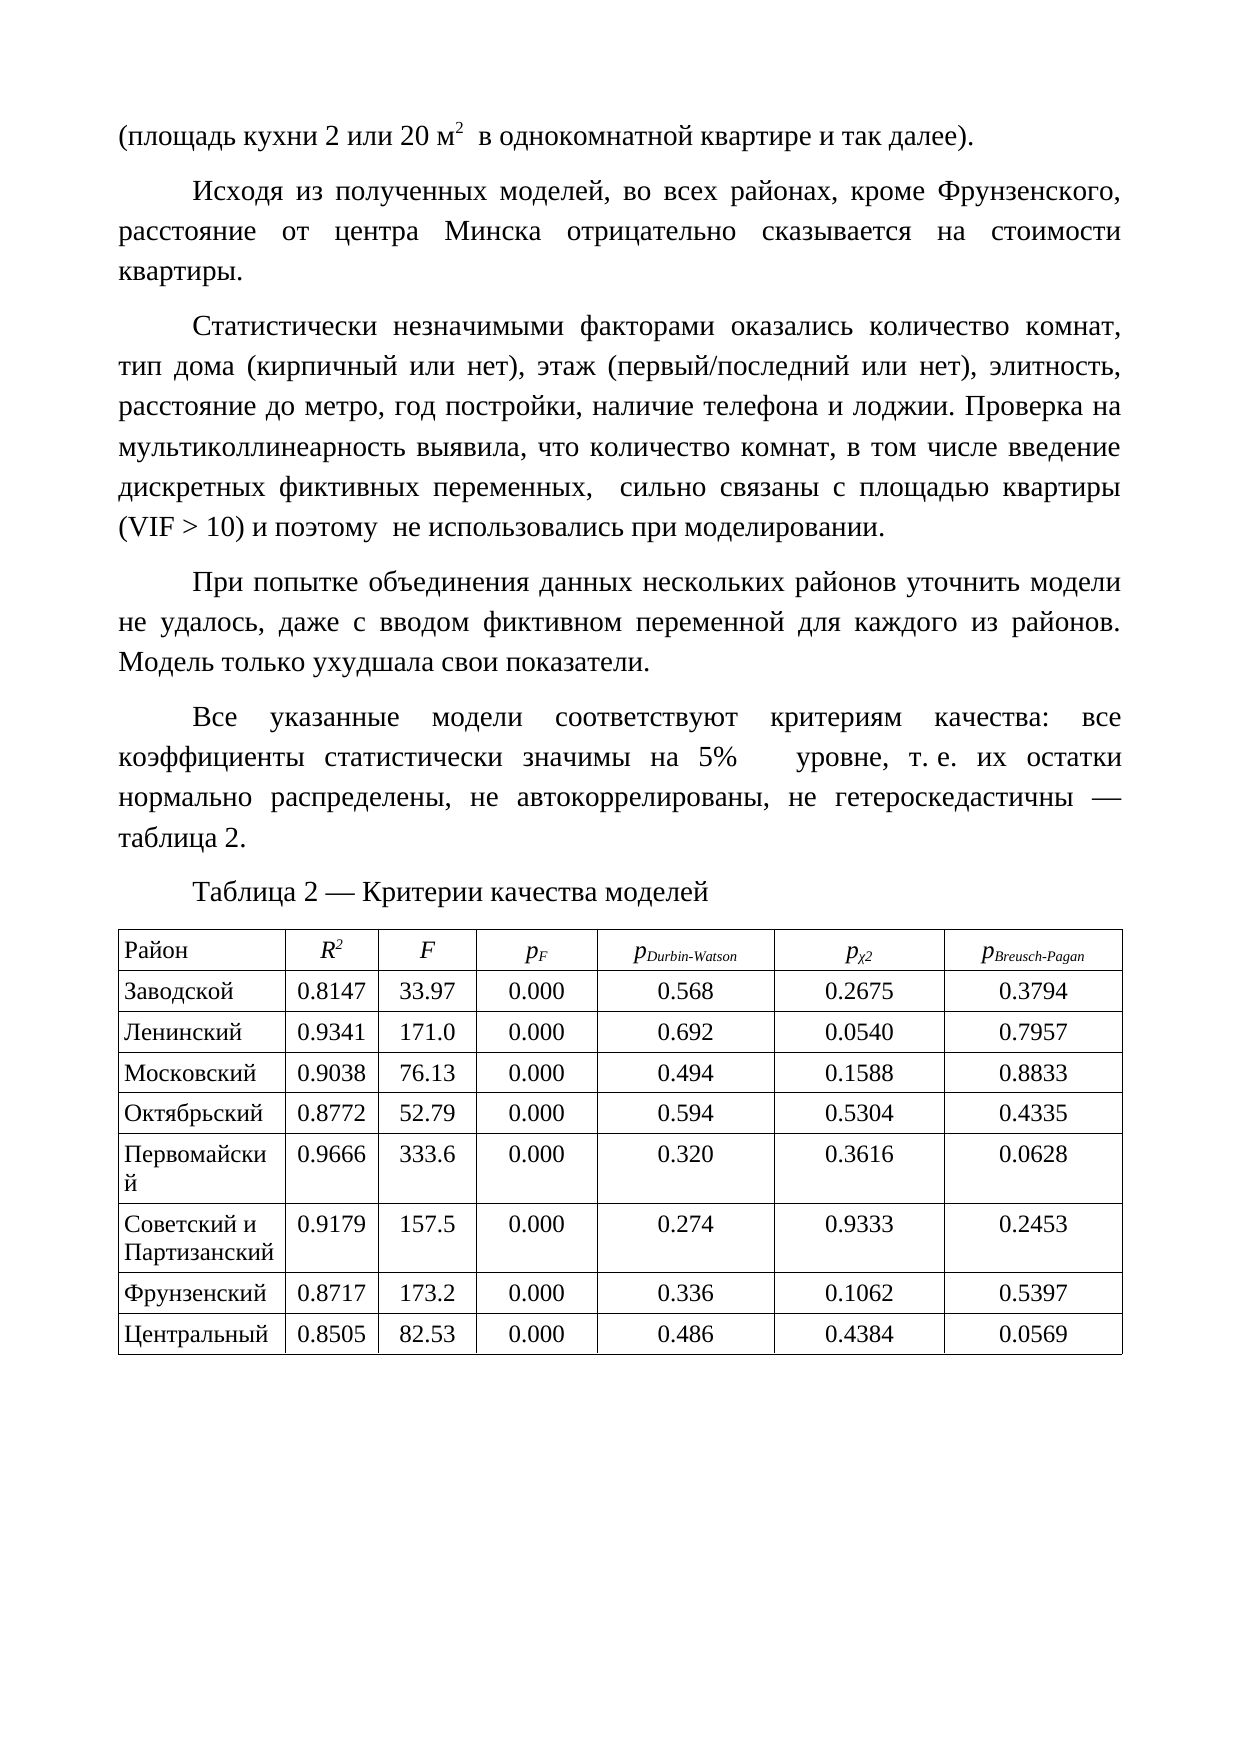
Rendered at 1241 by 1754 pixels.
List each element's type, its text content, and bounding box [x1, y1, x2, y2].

table_cell 82.53 [379, 1314, 476, 1353]
table_header F [379, 930, 476, 970]
table_cell 0.4335 [945, 1093, 1122, 1133]
table_cell 0.8505 [286, 1314, 378, 1353]
table_cell 0.3616 [775, 1134, 944, 1202]
table_cell 0.0569 [945, 1314, 1122, 1353]
table_cell 76.13 [379, 1053, 476, 1092]
table_cell 0.8717 [286, 1273, 378, 1313]
table_cell 0.2453 [945, 1204, 1122, 1272]
table_cell 0.3794 [945, 971, 1122, 1011]
table_cell 0.000 [477, 971, 597, 1011]
table_cell Фрунзенский [119, 1273, 285, 1313]
table_cell 333.6 [379, 1134, 476, 1202]
text Все указанные модели соответствуют критериям качества: все коэффициенты статистически значимы на 5% уровне, т. е. их остатки нормально распределены, не автокоррелированы, не гетероскедастичны — таблица 2. [118, 699, 1122, 853]
table_cell 0.000 [477, 1093, 597, 1133]
table_cell Центральный [119, 1314, 285, 1353]
table_cell Ленинский [119, 1012, 285, 1052]
table_cell 0.486 [598, 1314, 774, 1353]
table_header pF [477, 930, 597, 970]
table_cell Первомайский [119, 1134, 285, 1202]
table_cell 0.9179 [286, 1204, 378, 1272]
text При попытке объединения данных нескольких районов уточнить модели не удалось, даже с вводом фиктивном переменной для каждого из районов. Модель только ухудшала свои показатели. [118, 564, 1122, 678]
table_header pDurbin-Watson [598, 930, 774, 970]
table_cell 0.8833 [945, 1053, 1122, 1092]
table_cell 0.568 [598, 971, 774, 1011]
table_cell 0.000 [477, 1012, 597, 1052]
table_cell 0.000 [477, 1273, 597, 1313]
table_cell 173.2 [379, 1273, 476, 1313]
table_cell 0.5397 [945, 1273, 1122, 1313]
table_header Район [119, 930, 285, 970]
table_cell 0.0540 [775, 1012, 944, 1052]
table_cell 0.9333 [775, 1204, 944, 1272]
table_header pBreusch-Pagan [945, 930, 1122, 970]
table_cell 0.9666 [286, 1134, 378, 1202]
table_cell 0.1588 [775, 1053, 944, 1092]
text Таблица 2 — Критерии качества моделей [118, 874, 1122, 908]
table_cell 0.594 [598, 1093, 774, 1133]
table_cell 0.8772 [286, 1093, 378, 1133]
table_cell Заводской [119, 971, 285, 1011]
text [118, 118, 1122, 152]
table_cell 0.692 [598, 1012, 774, 1052]
table_cell 0.4384 [775, 1314, 944, 1353]
table_cell 0.000 [477, 1204, 597, 1272]
table_cell 0.9038 [286, 1053, 378, 1092]
table_cell 0.320 [598, 1134, 774, 1202]
table_cell 0.494 [598, 1053, 774, 1092]
table_cell 0.000 [477, 1314, 597, 1353]
table_cell 0.274 [598, 1204, 774, 1272]
table_cell Советский и Партизанский [119, 1204, 285, 1272]
table_cell 52.79 [379, 1093, 476, 1133]
table_cell 0.336 [598, 1273, 774, 1313]
table_cell 0.8147 [286, 971, 378, 1011]
table_cell 0.0628 [945, 1134, 1122, 1202]
table_cell 0.7957 [945, 1012, 1122, 1052]
table_header pχ2 [775, 930, 944, 970]
table_cell Октябрьский [119, 1093, 285, 1133]
text Статистически незначимыми факторами оказались количество комнат, тип дома (кирпичный или нет), этаж (первый/последний или нет), элитность, расстояние до метро, год постройки, наличие телефона и лоджии. Проверка на мультиколлинеарность выявила, что количество комнат, в том числе введение дискретных фиктивных переменных, сильно связаны с площадью квартиры (VIF > 10) и поэтому не использовались при моделировании. [118, 308, 1122, 543]
table_cell 0.000 [477, 1053, 597, 1092]
table_cell Московский [119, 1053, 285, 1092]
table_cell 0.2675 [775, 971, 944, 1011]
table_cell 33.97 [379, 971, 476, 1011]
table_cell 0.5304 [775, 1093, 944, 1133]
table_cell 171.0 [379, 1012, 476, 1052]
table_cell 0.000 [477, 1134, 597, 1202]
text Исходя из полученных моделей, во всех районах, кроме Фрунзенского, расстояние от центра Минска отрицательно сказывается на стоимости квартиры. [118, 173, 1122, 287]
table_cell 0.1062 [775, 1273, 944, 1313]
table_cell 0.9341 [286, 1012, 378, 1052]
table_header R2 [286, 930, 378, 970]
table_cell 157.5 [379, 1204, 476, 1272]
